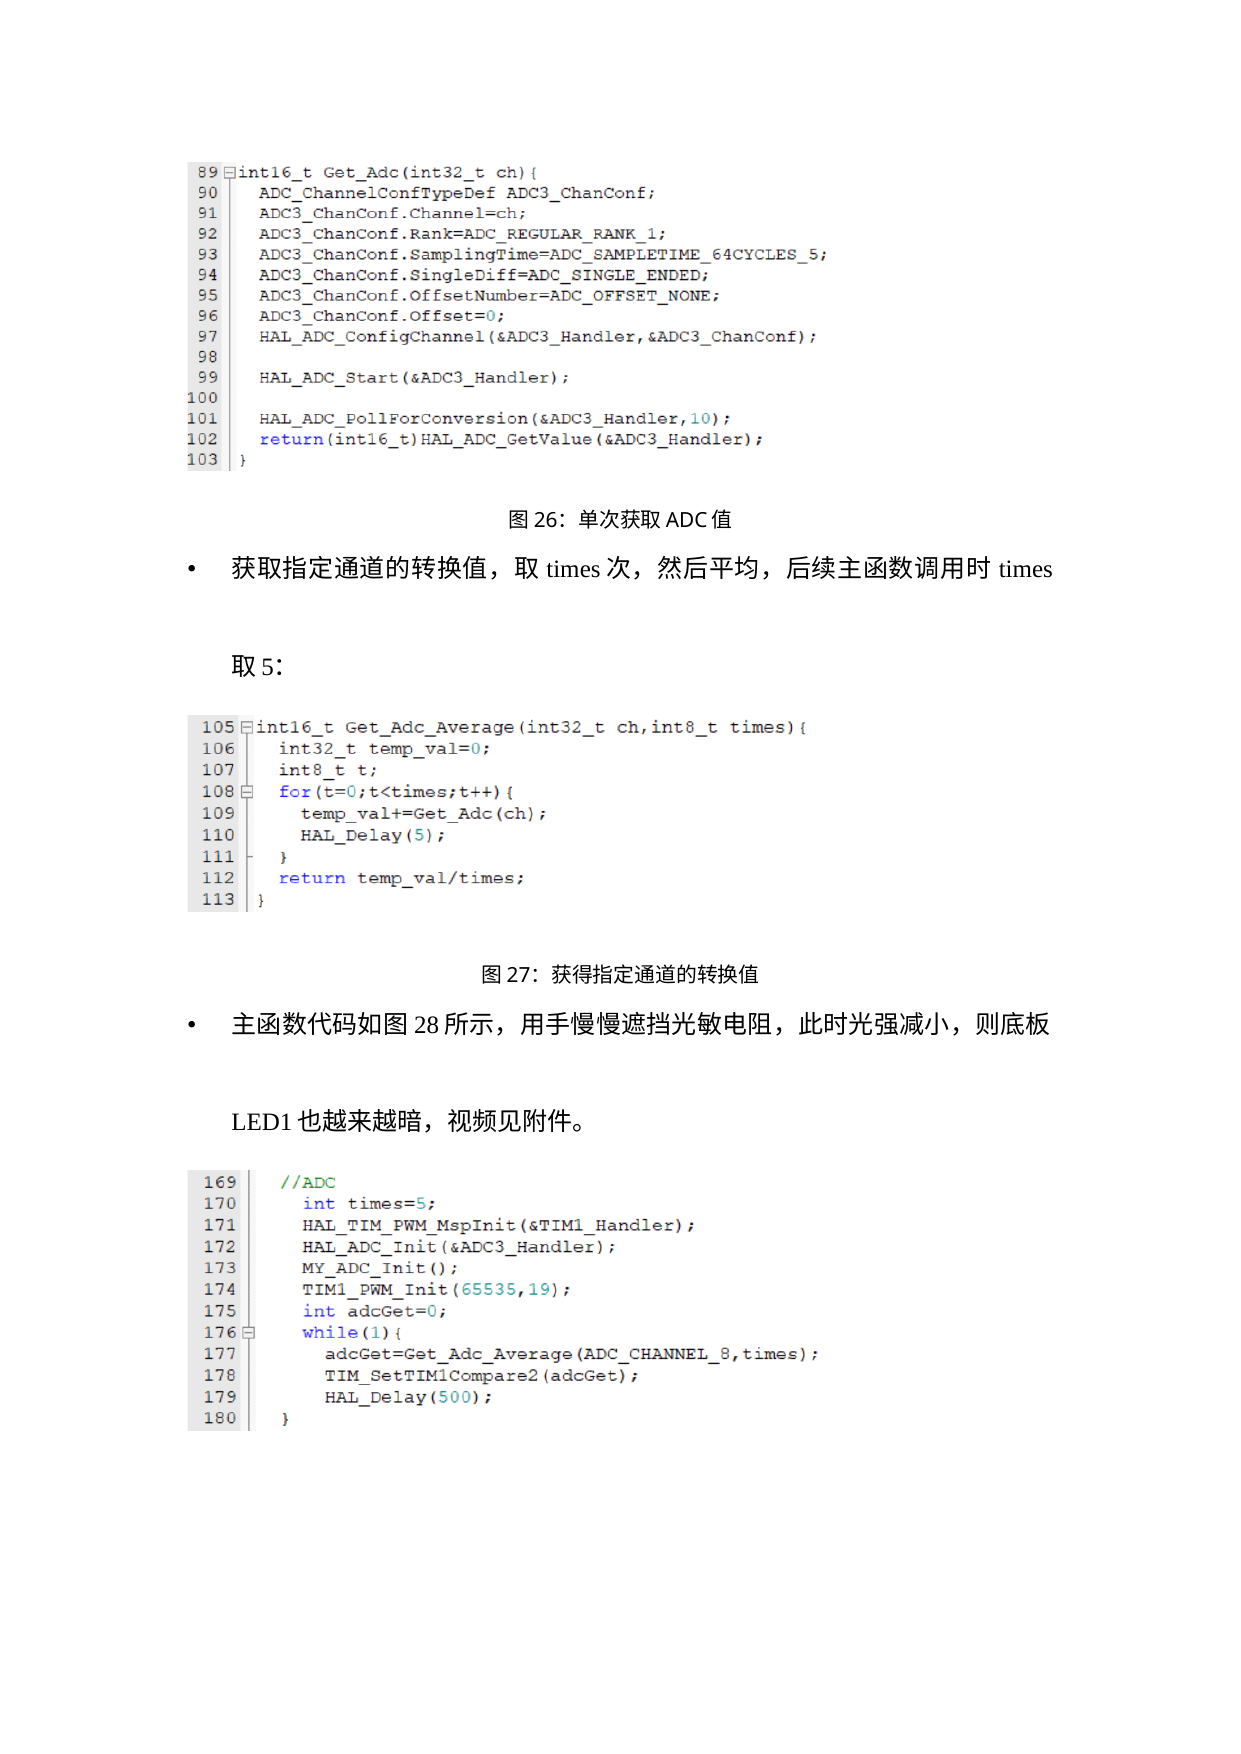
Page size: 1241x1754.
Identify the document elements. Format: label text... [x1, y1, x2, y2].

text 图 26：单次获取ADC值 [187, 502, 1053, 534]
picture [187, 162, 942, 471]
list 获取指定通道的转换值，取times次，然后平均，后续主函数调用时times取5： [187, 534, 1053, 697]
text 图 27：获得指定通道的转换值 [187, 957, 1053, 990]
list 主函数代码如图28所示，用手慢慢遮挡光敏电阻，此时光强减小，则底板LED1也越来越暗，视频见附件。 [187, 990, 1053, 1152]
picture [187, 715, 1053, 912]
picture [187, 1170, 1053, 1431]
